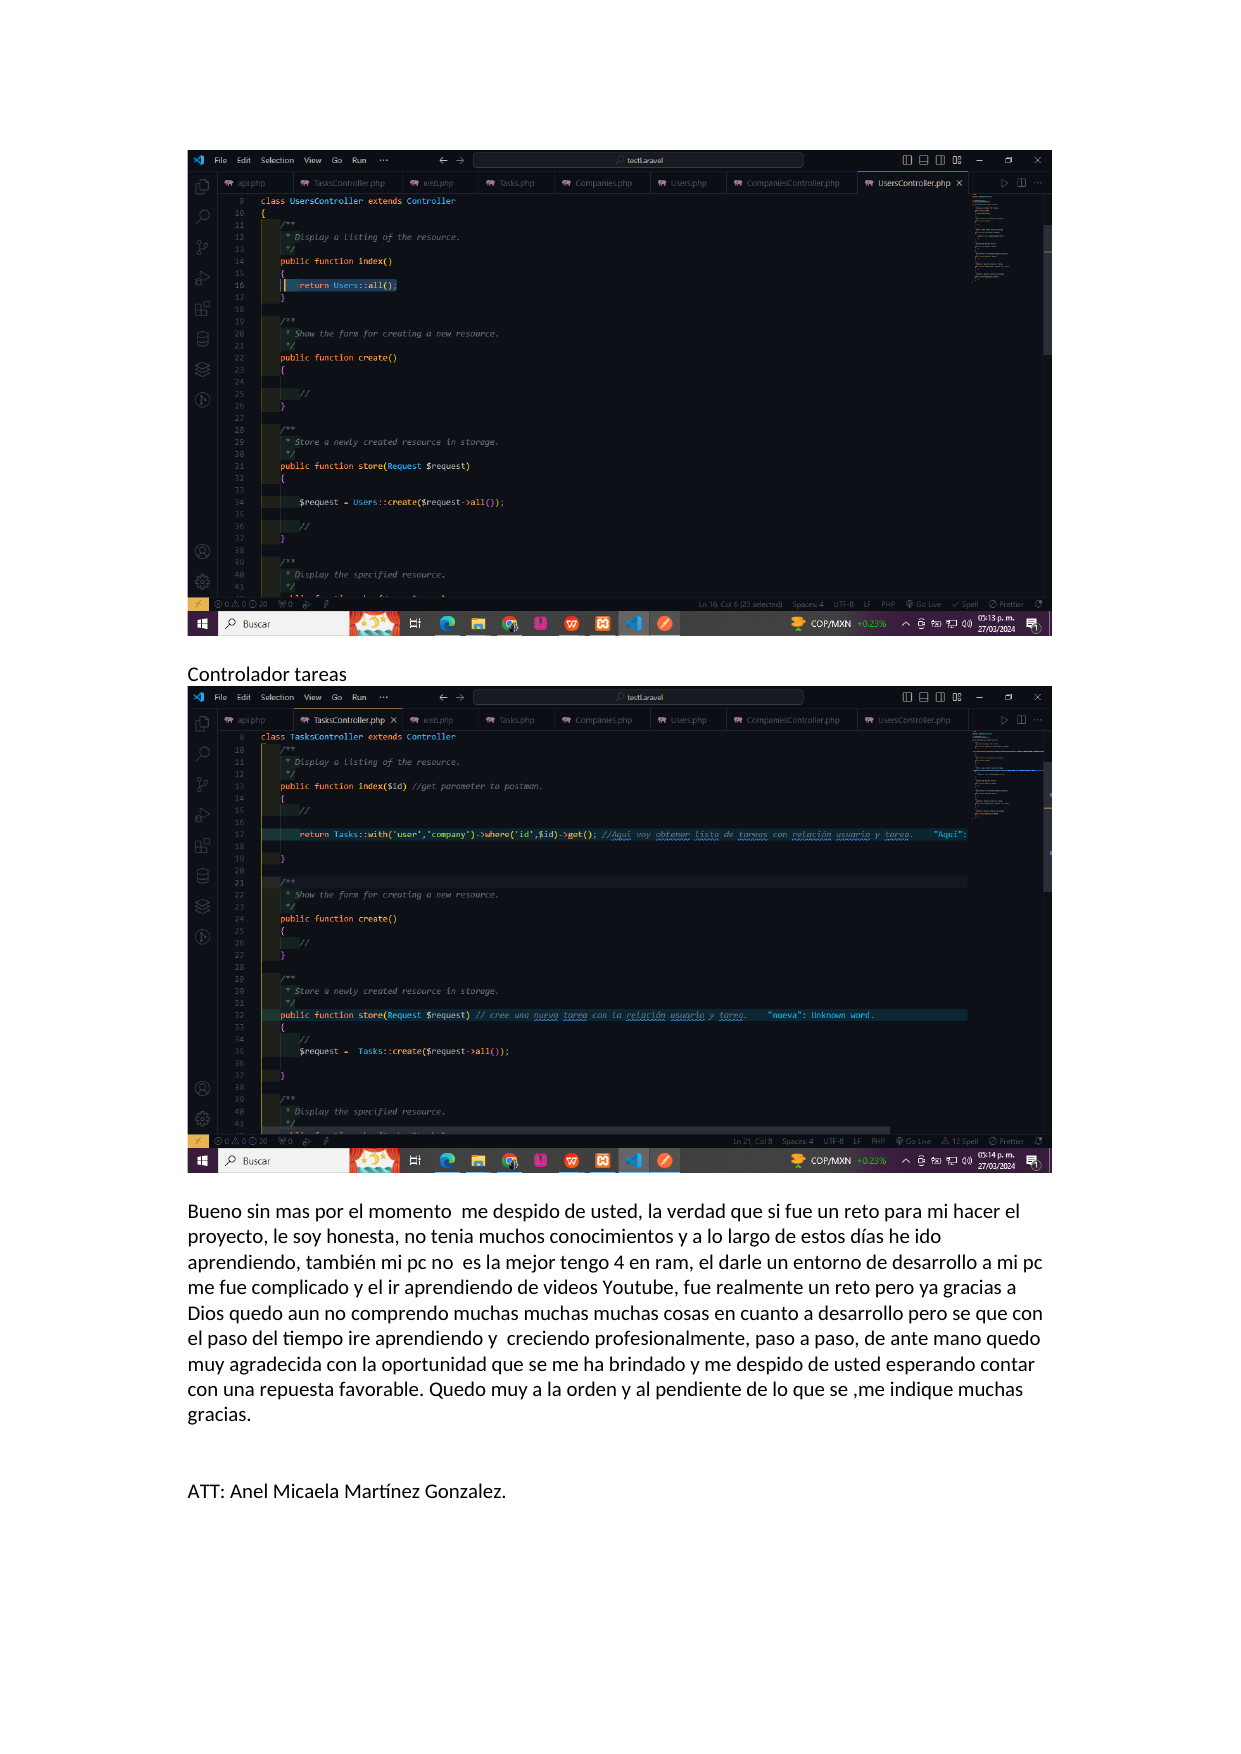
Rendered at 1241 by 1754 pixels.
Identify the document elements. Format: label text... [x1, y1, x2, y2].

text Controlador tareas [187, 661, 1053, 687]
text ATT: Anel Micaela Martínez Gonzalez. [187, 1478, 1053, 1503]
text Bueno sin mas por el momento me despido de usted, la verdad que si fue un reto para mi hacer el proyecto, le soy honesta, no tenia muchos conocimientos y a lo largo de estos días he ido aprendiendo, también mi pc no es la mejor tengo 4 en ram, el darle un entorno de desarrollo a mi pc me fue complicado y el ir aprendiendo de videos Youtube, fue realmente un reto pero ya gracias a Dios quedo aun no comprendo muchas muchas muchas cosas en cuanto a desarrollo pero se que con el paso del tiempo ire aprendiendo y creciendo profesionalmente, paso a paso, de ante mano quedo muy agradecida con la oportunidad que se me ha brindado y me despido de usted esperando contar con una repuesta favorable. Quedo muy a la orden y al pendiente de lo que se ,me indique muchas gracias. [187, 1198, 1053, 1427]
picture [187, 686, 1052, 1173]
picture [187, 150, 1052, 636]
